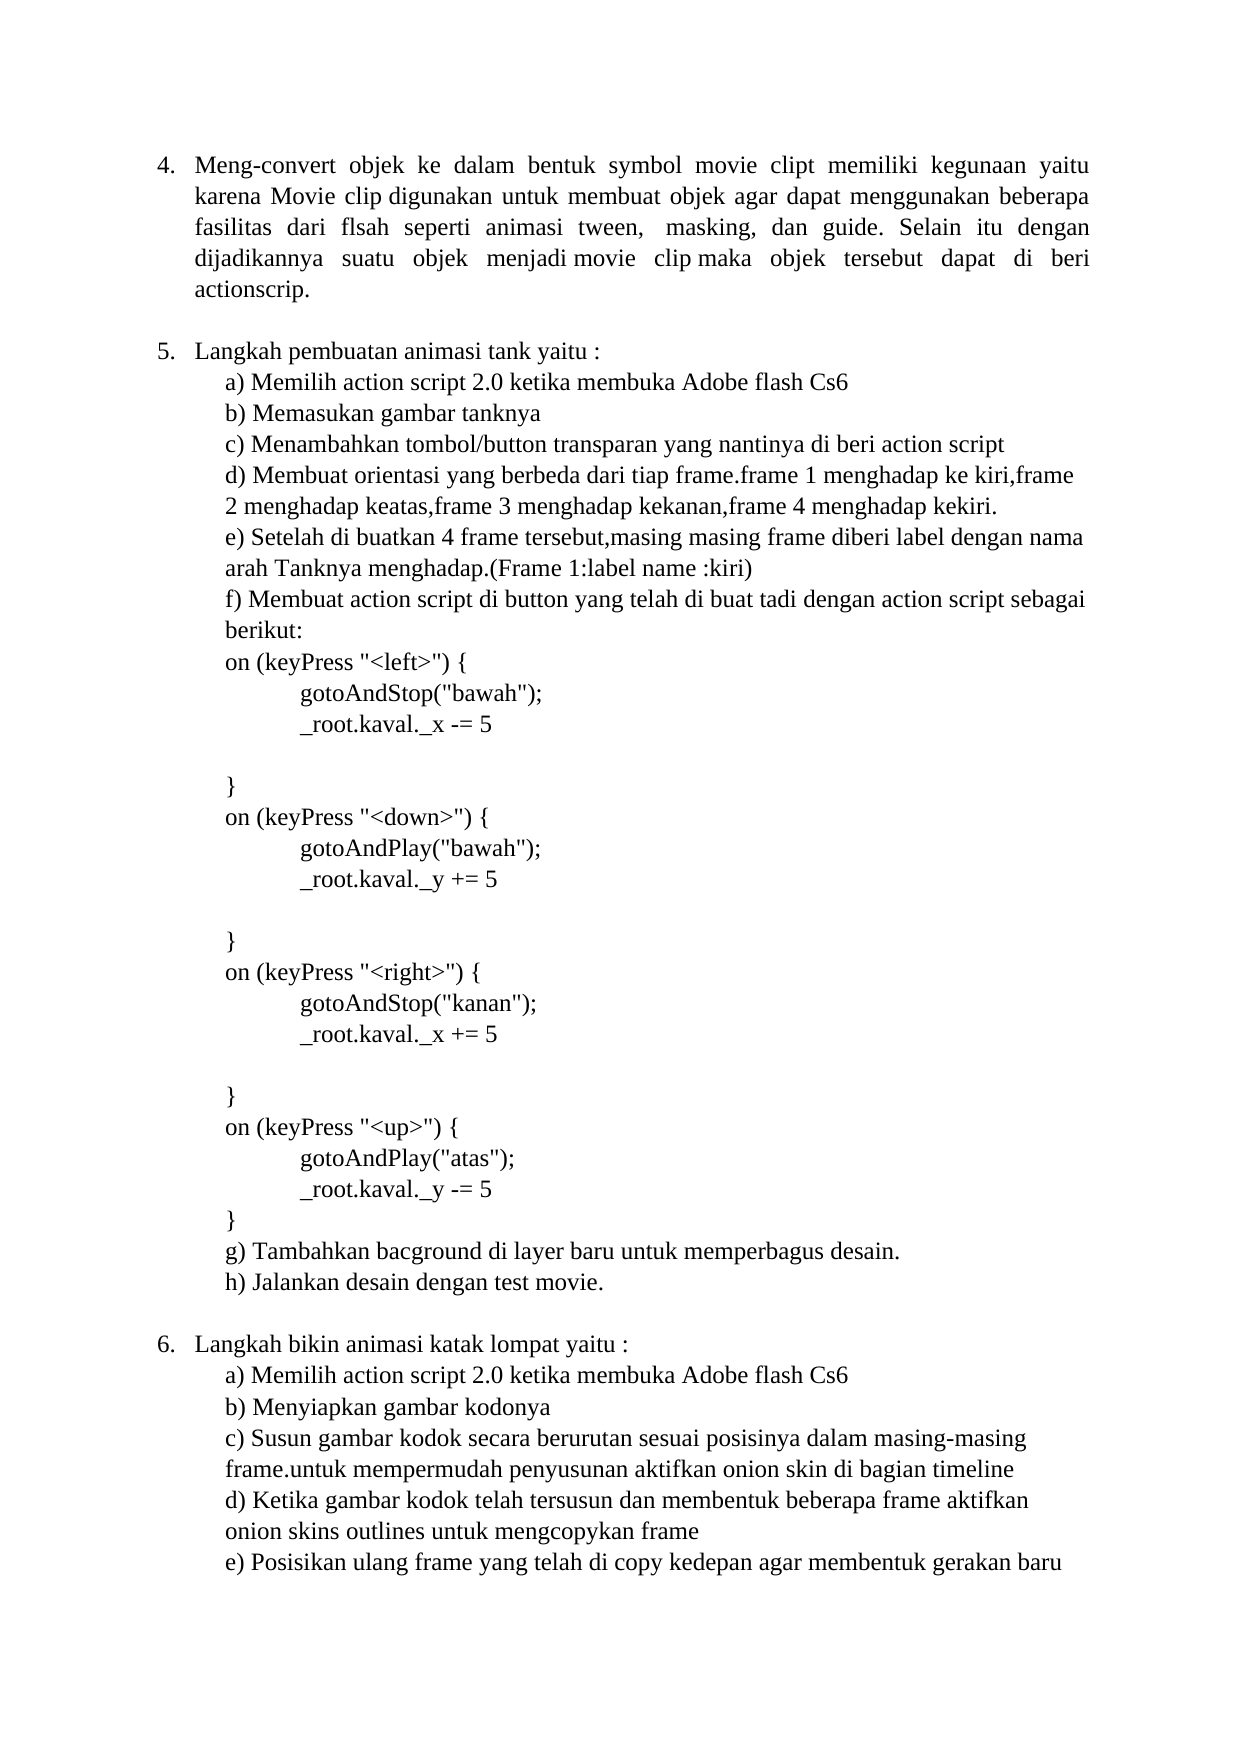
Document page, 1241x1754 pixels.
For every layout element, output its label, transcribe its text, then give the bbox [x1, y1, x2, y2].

list on (keyPress "<right>") { [225, 957, 1090, 986]
list on (keyPress "<up>") { [225, 1112, 1090, 1141]
list e) Posisikan ulang frame yang telah di copy kedepan agar membentuk gerakan baru [225, 1547, 1090, 1576]
list d) Membuat orientasi yang berbeda dari tiap frame.frame 1 menghadap ke kiri,frame 2 menghadap keatas,frame 3 menghadap kekanan,frame 4 menghadap kekiri. [225, 460, 1090, 520]
list g) Tambahkan bacground di layer baru untuk memperbagus desain. [225, 1236, 1090, 1265]
list c) Menambahkan tombol/button transparan yang nantinya di beri action script [225, 429, 1090, 458]
list _root.kaval._y += 5 [225, 864, 1090, 893]
list gotoAndPlay("atas"); [225, 1143, 1090, 1172]
list _root.kaval._x += 5 [225, 1019, 1090, 1048]
list Langkah pembuatan animasi tank yaitu : [157, 336, 1090, 365]
list on (keyPress "<left>") { [225, 647, 1090, 675]
list h) Jalankan desain dengan test movie. [225, 1267, 1090, 1296]
list gotoAndStop("kanan"); [225, 988, 1090, 1017]
list d) Ketika gambar kodok telah tersusun dan membentuk beberapa frame aktifkan onion skins outlines untuk mengcopykan frame [225, 1485, 1090, 1544]
list f) Membuat action script di button yang telah di buat tadi dengan action script sebagai berikut: [225, 584, 1090, 644]
list } [225, 771, 1090, 799]
list _root.kaval._x -= 5 [225, 709, 1090, 737]
list Meng-convert objek ke dalam bentuk symbol movie clipt memiliki kegunaan yaitu karena Movie clip digunakan untuk membuat objek agar dapat menggunakan beberapa fasilitas dari flsah seperti animasi tween, masking, dan guide. Selain itu dengan dijadikannya suatu objek menjadi movie clip maka objek tersebut dapat di beri actionscrip. [157, 150, 1090, 303]
list c) Susun gambar kodok secara berurutan sesuai posisinya dalam masing-masing frame.untuk mempermudah penyusunan aktifkan onion skin di bagian timeline [225, 1423, 1090, 1482]
list Langkah bikin animasi katak lompat yaitu : [157, 1329, 1090, 1358]
list on (keyPress "<down>") { [225, 802, 1090, 831]
list gotoAndStop("bawah"); [225, 678, 1090, 706]
list } [225, 1081, 1090, 1110]
list gotoAndPlay("bawah"); [225, 833, 1090, 862]
list } [225, 926, 1090, 955]
list e) Setelah di buatkan 4 frame tersebut,masing masing frame diberi label dengan nama arah Tanknya menghadap.(Frame 1:label name :kiri) [225, 522, 1090, 582]
list _root.kaval._y -= 5 [225, 1174, 1090, 1203]
list b) Menyiapkan gambar kodonya [225, 1392, 1090, 1420]
list a) Memilih action script 2.0 ketika membuka Adobe flash Cs6 [225, 1361, 1090, 1389]
list } [225, 1205, 1090, 1234]
list a) Memilih action script 2.0 ketika membuka Adobe flash Cs6 [225, 367, 1090, 396]
list b) Memasukan gambar tanknya [225, 398, 1090, 427]
